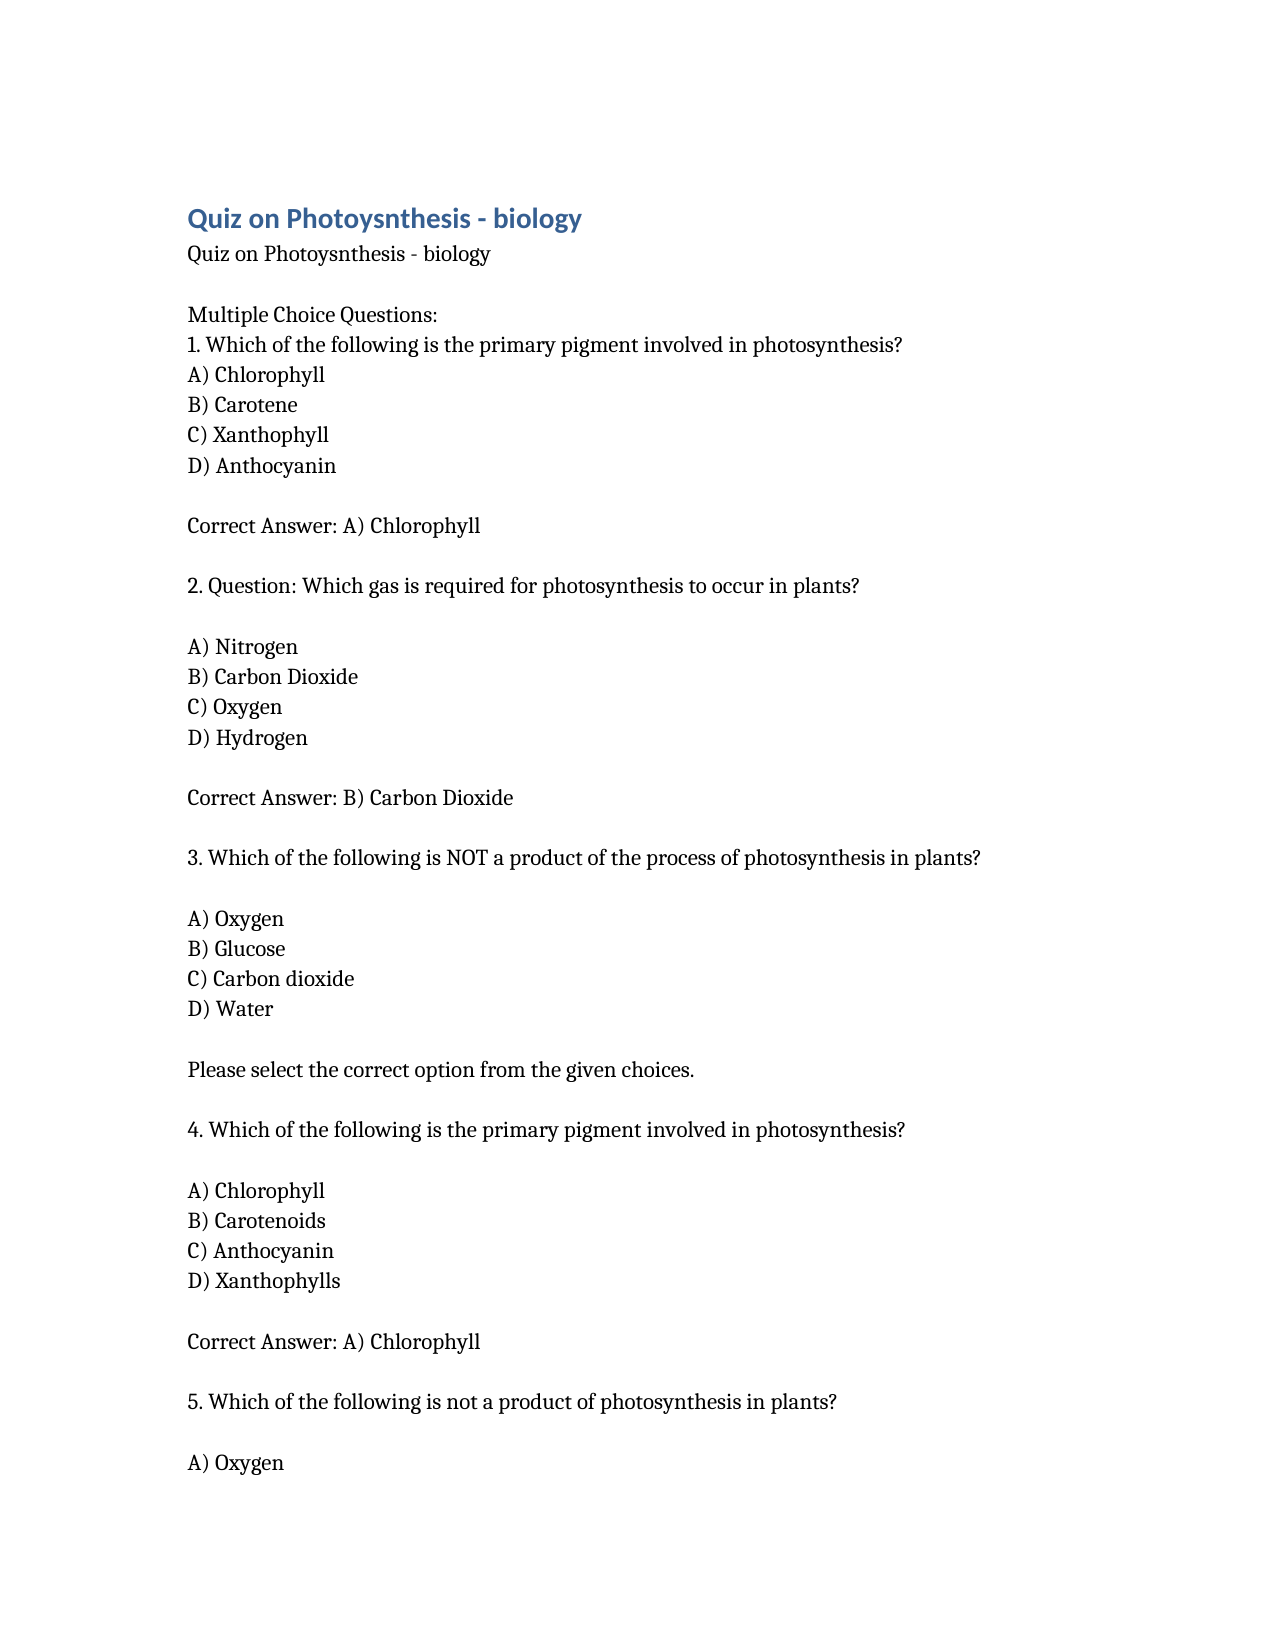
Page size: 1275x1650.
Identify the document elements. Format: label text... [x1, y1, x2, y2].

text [187, 241, 1087, 1476]
subtitle Quiz on Photoysnthesis - biology [187, 200, 1087, 236]
